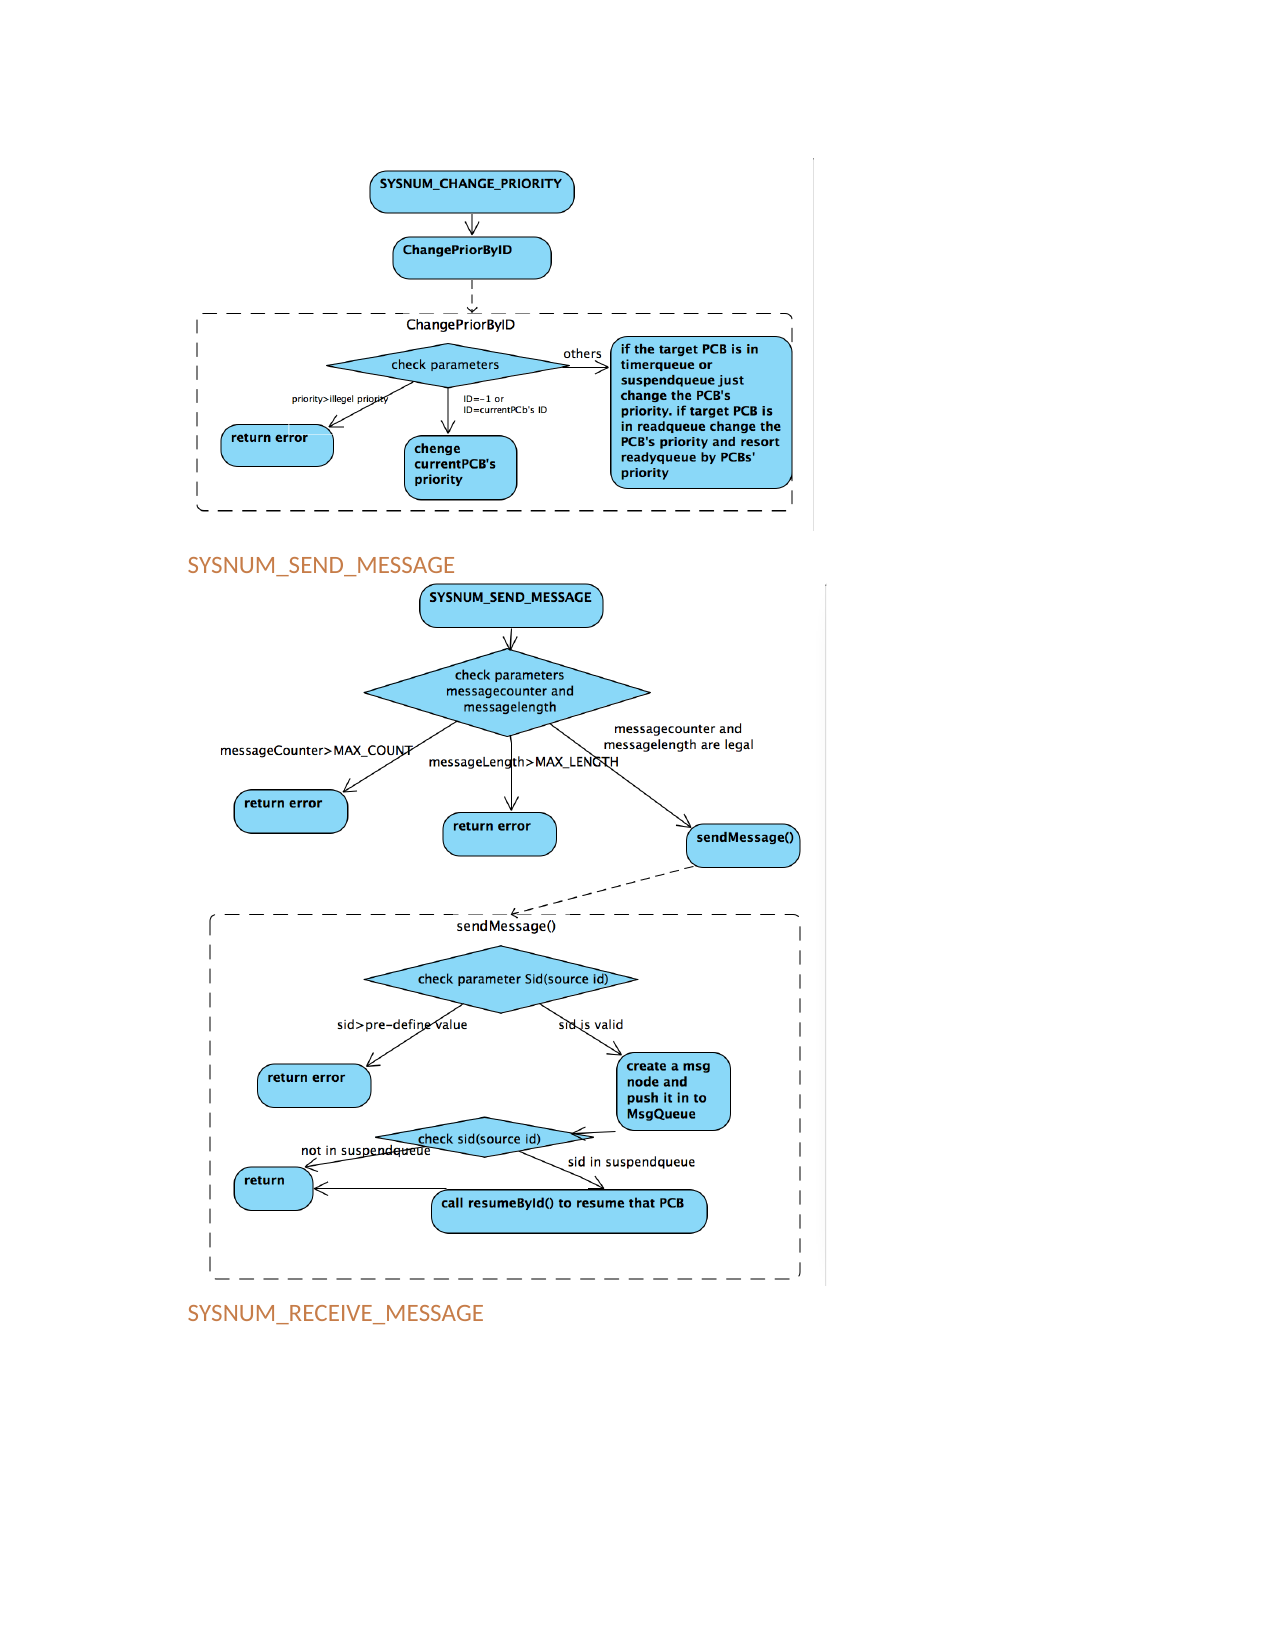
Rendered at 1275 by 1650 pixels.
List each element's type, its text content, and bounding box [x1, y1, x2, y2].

picture [187, 158, 814, 532]
text SYSNUM_RECEIVE_MESSAGE [187, 1296, 1087, 1329]
text SYSNUM_SEND_MESSAGE [187, 549, 1087, 581]
picture [187, 581, 827, 1286]
